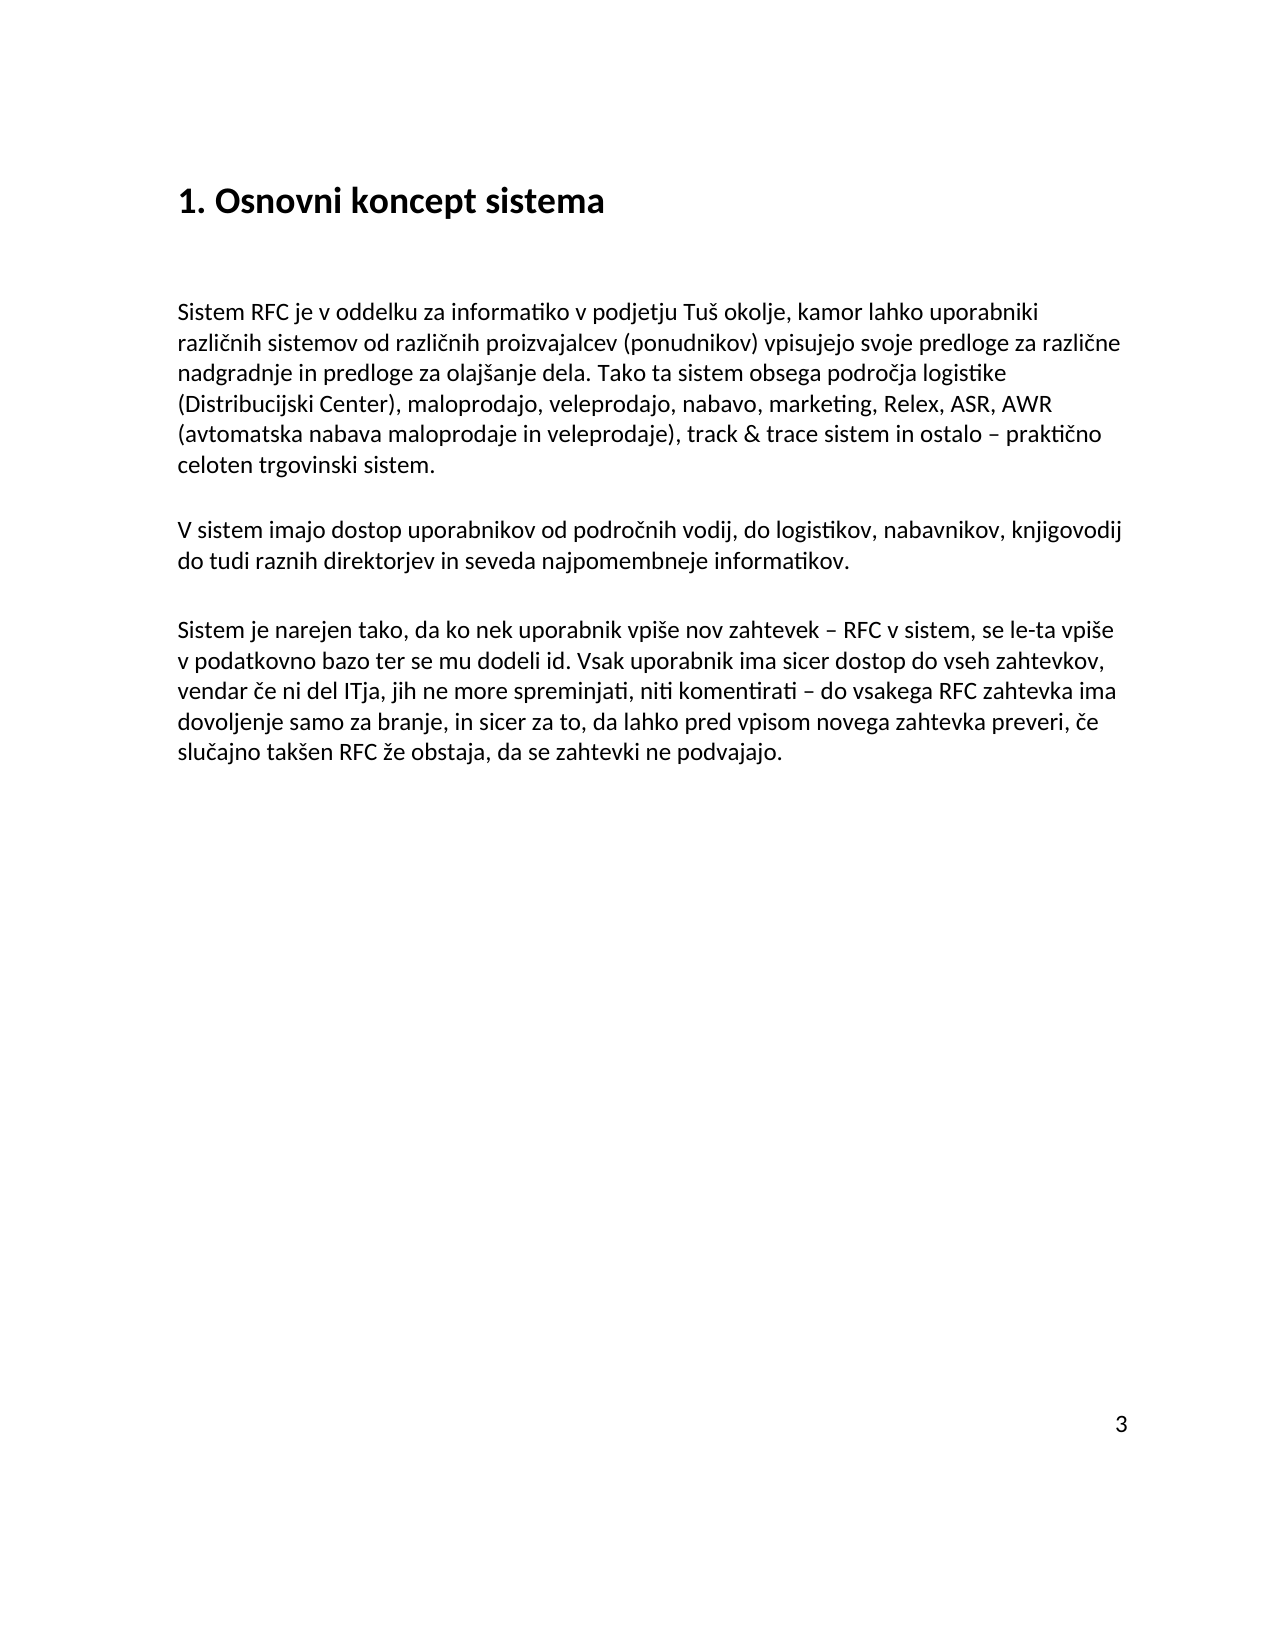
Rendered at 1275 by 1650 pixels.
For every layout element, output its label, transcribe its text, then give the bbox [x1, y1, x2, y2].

text V sistem imajo dostop uporabnikov od področnih vodij, do logistikov, nabavnikov, knjigovodij do tudi raznih direktorjev in seveda najpomembneje informatikov. [177, 484, 1127, 575]
subtitle 1. Osnovni koncept sistema [177, 177, 1127, 223]
text Sistem je narejen tako, da ko nek uporabnik vpiše nov zahtevek – RFC v sistem, se le-ta vpiše v podatkovno bazo ter se mu dodeli id. Vsak uporabnik ima sicer dostop do vseh zahtevkov, vendar če ni del ITja, jih ne more spreminjati, niti komentirati – do vsakega RFC zahtevka ima dovoljenje samo za branje, in sicer za to, da lahko pred vpisom novega zahtevka preveri, če slučajno takšen RFC že obstaja, da se zahtevki ne podvajajo. [177, 614, 1127, 767]
text Sistem RFC je v oddelku za informatiko v podjetju Tuš okolje, kamor lahko uporabniki različnih sistemov od različnih proizvajalcev (ponudnikov) vpisujejo svoje predloge za različne nadgradnje in predloge za olajšanje dela. Tako ta sistem obsega področja logistike (Distribucijski Center), maloprodajo, veleprodajo, nabavo, marketing, Relex, ASR, AWR (avtomatska nabava maloprodaje in veleprodaje), track & trace sistem in ostalo – praktično celoten trgovinski sistem. [177, 297, 1127, 480]
